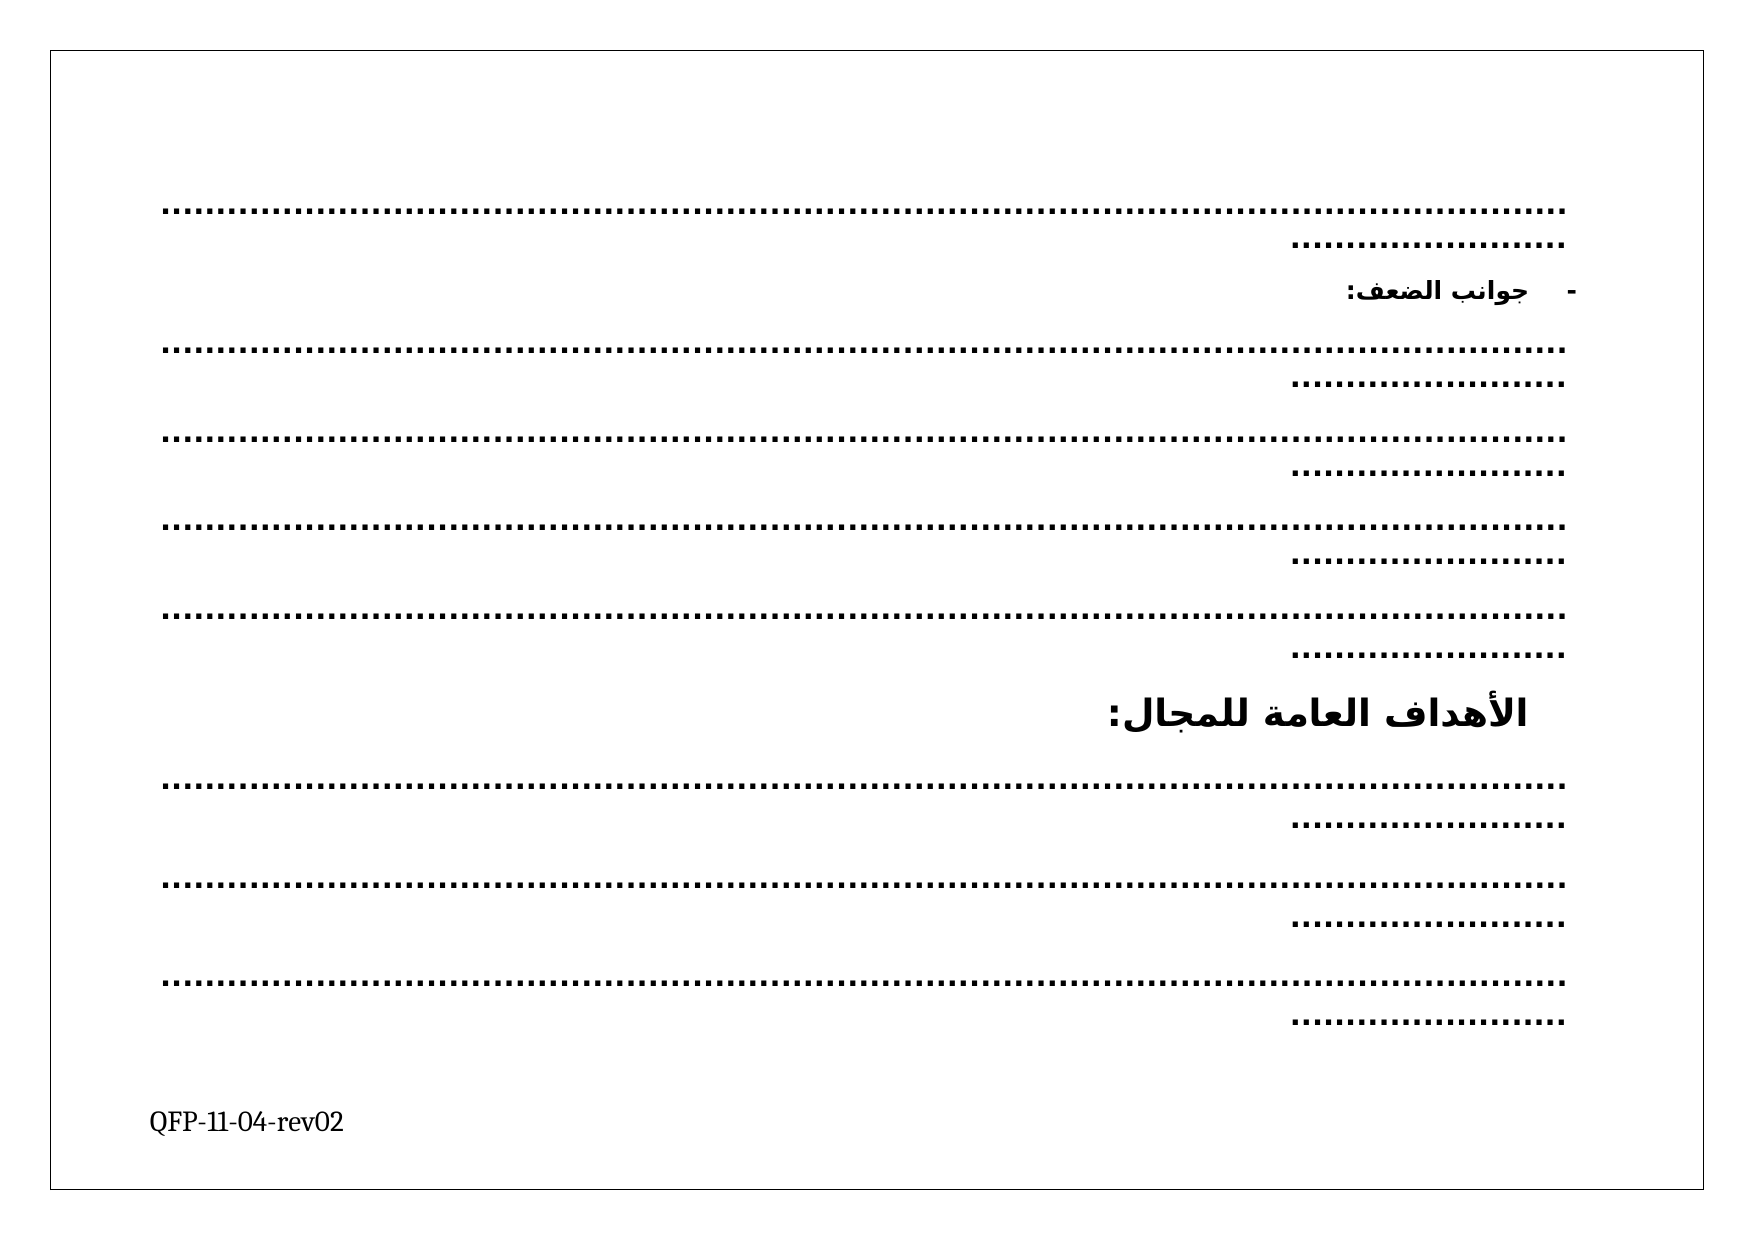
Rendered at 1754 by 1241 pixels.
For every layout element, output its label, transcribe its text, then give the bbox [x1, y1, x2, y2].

list الأهداف العامة للمجال: [150, 691, 1529, 735]
list جوانب الضعف: [150, 276, 1566, 305]
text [150, 960, 1566, 1033]
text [150, 187, 1566, 255]
